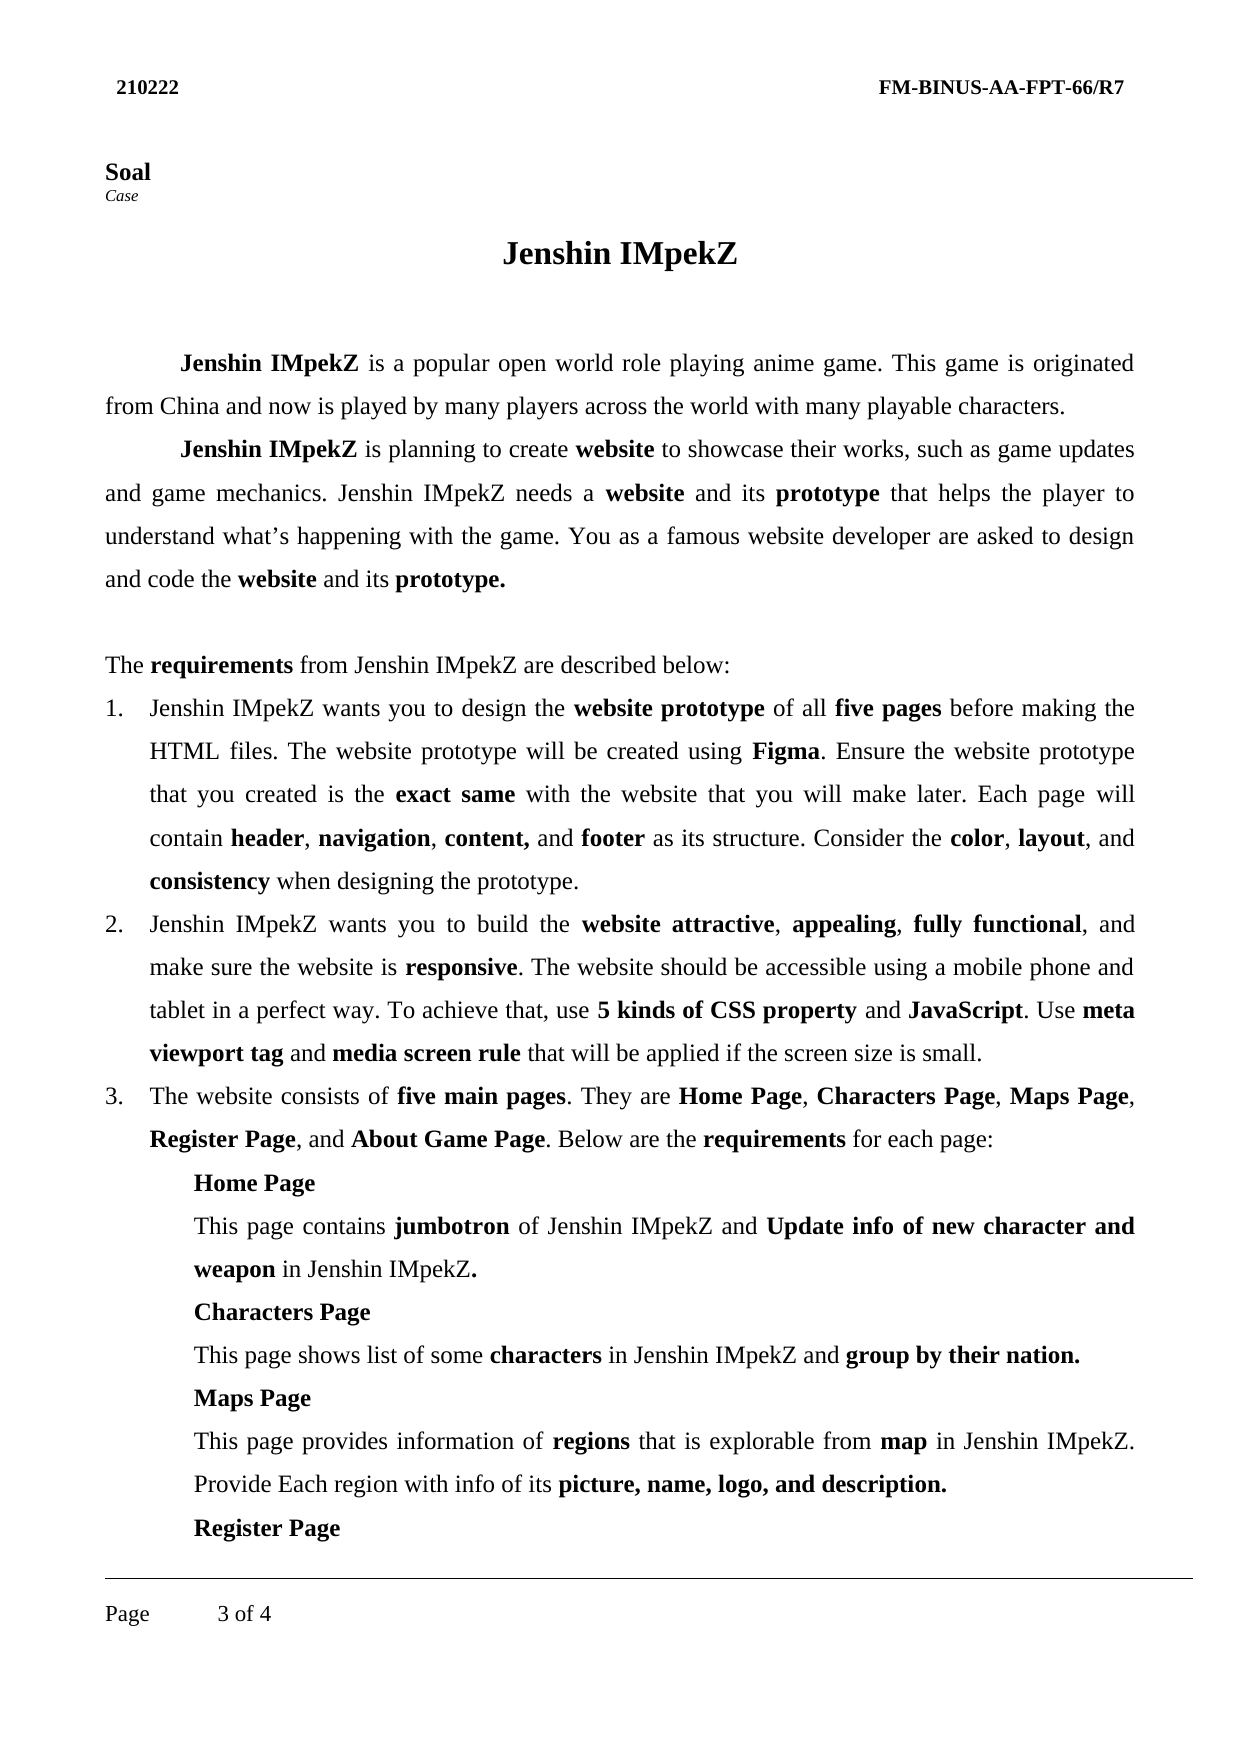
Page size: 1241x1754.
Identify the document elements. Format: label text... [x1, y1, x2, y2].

list Characters Page [149, 1297, 1135, 1326]
text Jenshin IMpekZ is a popular open world role playing anime game. This game is originated from China and now is played by many players across the world with many playable characters. [105, 348, 1135, 420]
list The website consists of five main pages. They are Home Page, Characters Page, Maps Page, Register Page, and About Game Page. Below are the requirements for each page: [105, 1081, 1135, 1153]
list This page shows list of some characters in Jenshin IMpekZ and group by their nation. [194, 1340, 1135, 1369]
text Jenshin IMpekZ is planning to create website to showcase their works, such as game updates and game mechanics. Jenshin IMpekZ needs a website and its prototype that helps the player to understand what’s happening with the game. You as a famous website developer are asked to design and code the website and its prototype. [105, 434, 1135, 593]
text The requirements from Jenshin IMpekZ are described below: [105, 650, 1135, 679]
text Case [105, 185, 1135, 204]
list Jenshin IMpekZ wants you to design the website prototype of all five pages before making the HTML files. The website prototype will be created using Figma. Ensure the website prototype that you created is the exact same with the website that you will make later. Each page will contain header, navigation, content, and footer as its structure. Consider the color, layout, and consistency when designing the prototype. [105, 693, 1135, 894]
list This page provides information of regions that is explorable from map in Jenshin IMpekZ. Provide Each region with info of its picture, name, logo, and description. [194, 1426, 1135, 1498]
subtitle Soal [105, 157, 1135, 185]
list Home Page [149, 1168, 1135, 1196]
list Jenshin IMpekZ wants you to build the website attractive, appealing, fully functional, and make sure the website is responsive. The website should be accessible using a mobile phone and tablet in a perfect way. To achieve that, use 5 kinds of CSS property and JavaScript. Use meta viewport tag and media screen rule that will be applied if the screen size is small. [105, 909, 1135, 1067]
list This page contains jumbotron of Jenshin IMpekZ and Update info of new character and weapon in Jenshin IMpekZ. [194, 1211, 1135, 1283]
list Maps Page [149, 1383, 1135, 1412]
text Jenshin IMpekZ [105, 233, 1135, 272]
list Register Page [149, 1513, 1135, 1541]
